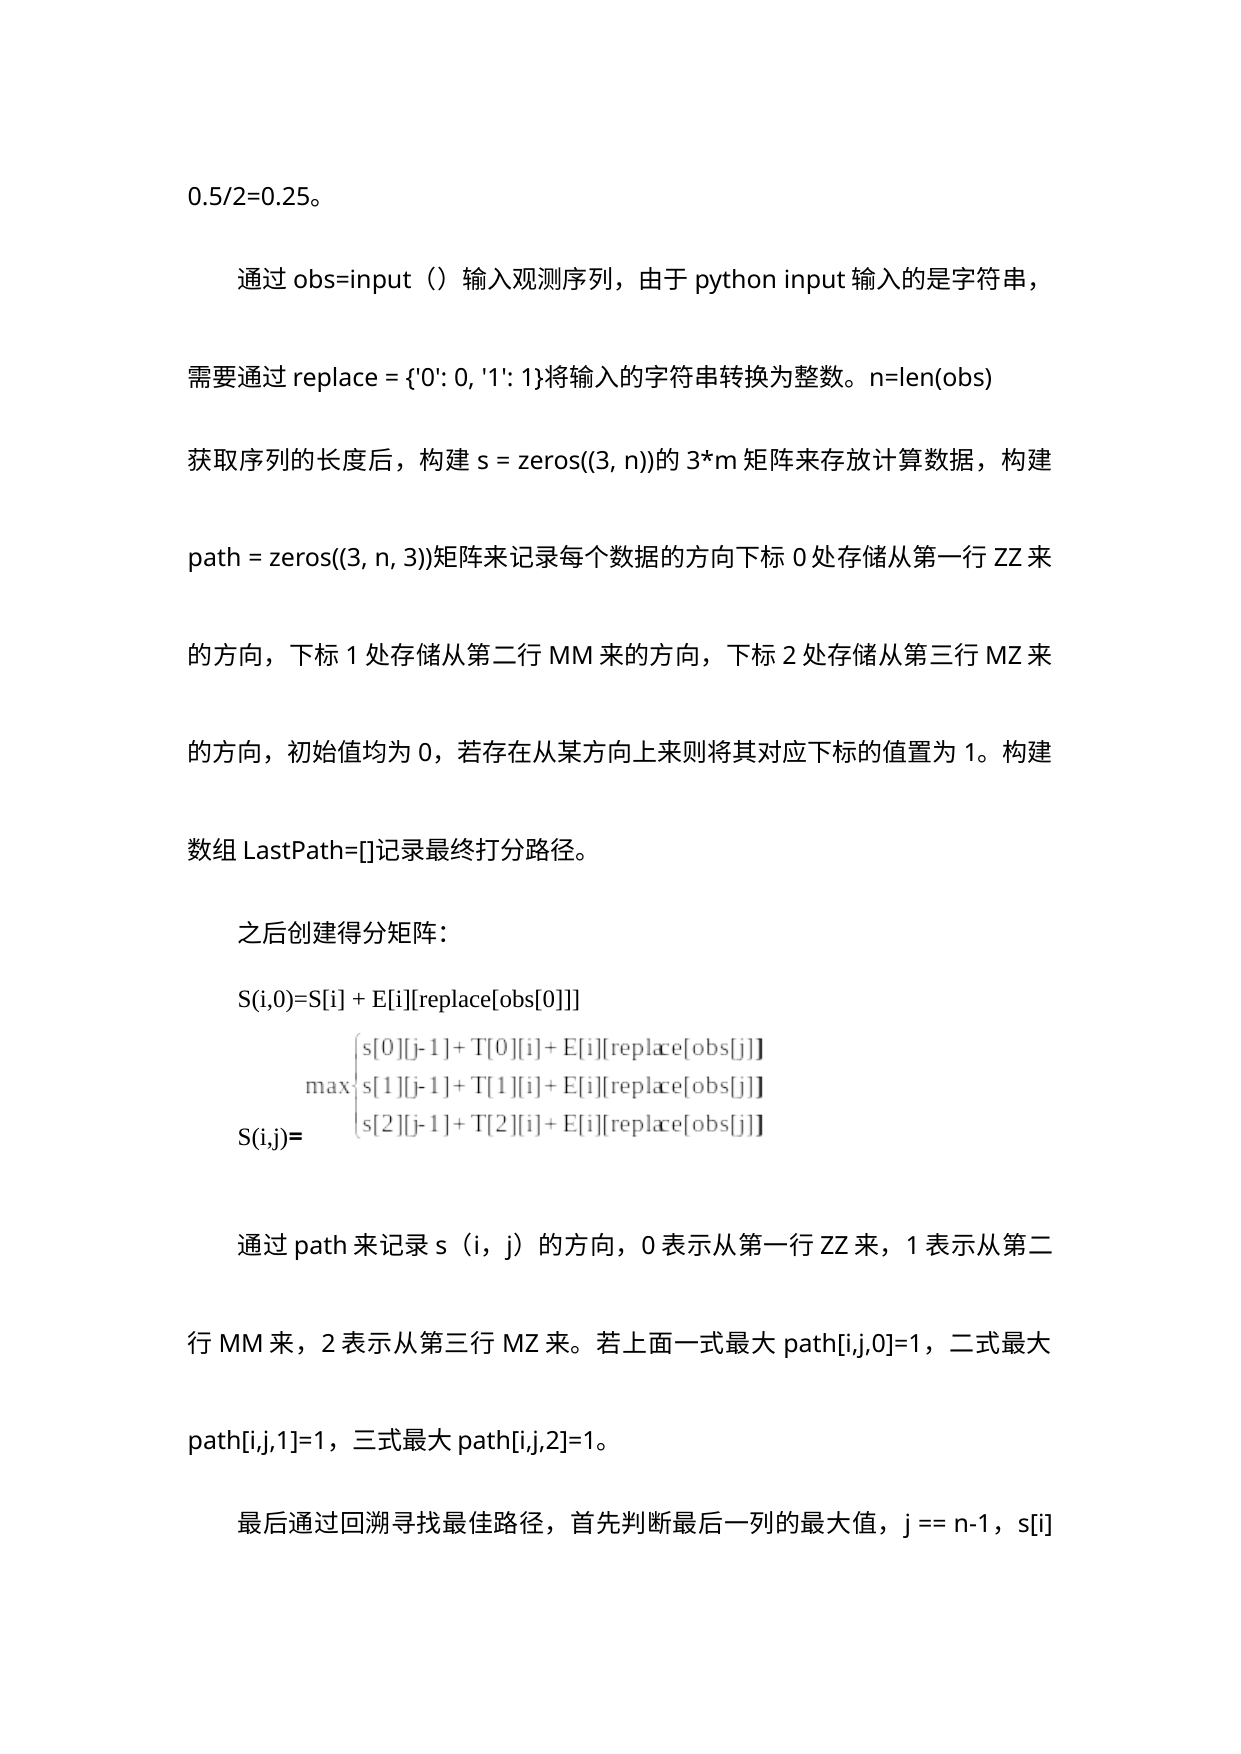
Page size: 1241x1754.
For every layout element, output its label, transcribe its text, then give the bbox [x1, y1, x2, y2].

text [187, 1489, 1053, 1554]
text 通过path来记录s（i，j）的方向，0表示从第一行ZZ来，1表示从第二行MM来，2表示从第三行MZ来。若上面一式最大path[i,j,0]=1，二式最大path[i,j,1]=1，三式最大path[i,j,2]=1。 [187, 1211, 1053, 1471]
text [187, 162, 1053, 227]
text 之后创建得分矩阵： [187, 899, 1053, 964]
text S(i,j)= [187, 1029, 1053, 1159]
text S(i,0)=S[i] + E[i][replace[obs[0]]] [187, 982, 1053, 1014]
text 获取序列的长度后，构建s = zeros((3, n))的3*m矩阵来存放计算数据，构建path = zeros((3, n, 3))矩阵来记录每个数据的方向下标0处存储从第一行ZZ来的方向，下标1处存储从第二行MM来的方向，下标2处存储从第三行MZ来的方向，初始值均为0，若存在从某方向上来则将其对应下标的值置为1。构建数组LastPath=[]记录最终打分路径。 [187, 426, 1053, 881]
text 通过obs=input（）输入观测序列，由于python input输入的是字符串，需要通过replace = {'0': 0, '1': 1}将输入的字符串转换为整数。n=len(obs) [187, 245, 1053, 408]
